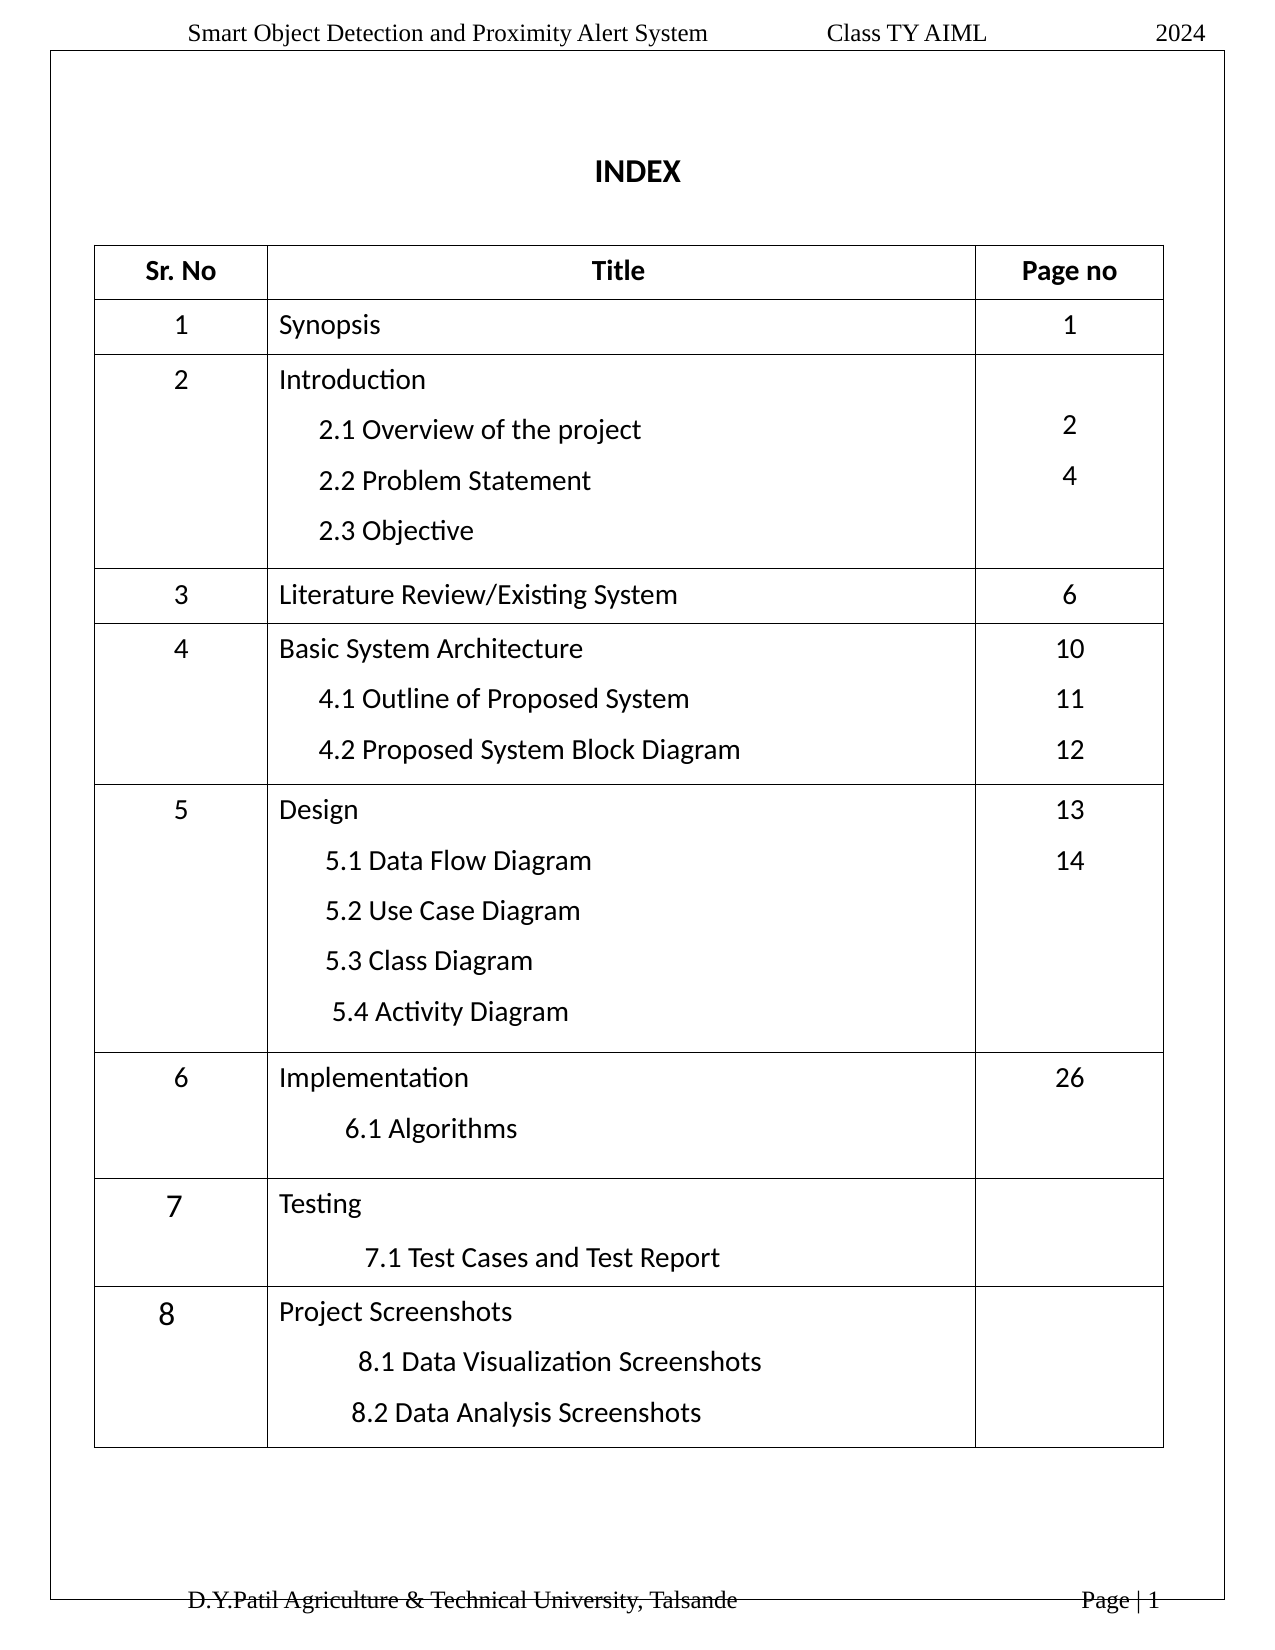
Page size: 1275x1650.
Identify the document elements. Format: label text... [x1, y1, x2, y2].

table_cell Project Screenshots 8.1 Data Visualization Screenshots 8.2 Data Analysis Screenshots [268, 1287, 975, 1447]
table_cell Introduction 2.1 Overview of the project 2.2 Problem Statement 2.3 Objective [268, 355, 975, 568]
table_cell 10 11 12 [976, 624, 1163, 784]
table_cell 5 [95, 785, 267, 1052]
table_cell 3 [95, 569, 267, 623]
table_cell 2 4 [976, 355, 1163, 568]
table_cell 4 [95, 624, 267, 784]
table_cell 6 [976, 569, 1163, 623]
table_cell 6 [95, 1053, 267, 1178]
table_cell Basic System Architecture 4.1 Outline of Proposed System 4.2 Proposed System Block Diagram [268, 624, 975, 784]
table_cell 8 [95, 1287, 267, 1447]
table_header Page no [976, 246, 1163, 299]
table_cell 2 [95, 355, 267, 568]
table_cell 1 [95, 300, 267, 353]
table_cell Literature Review/Existing System [268, 569, 975, 623]
table_cell Synopsis [268, 300, 975, 353]
table_cell Testing 7.1 Test Cases and Test Report [268, 1179, 975, 1286]
table_cell Implementation 6.1 Algorithms [268, 1053, 975, 1178]
table_cell [976, 1179, 1163, 1286]
table_cell 13 14 [976, 785, 1163, 1052]
table_cell Design 5.1 Data Flow Diagram 5.2 Use Case Diagram 5.3 Class Diagram 5.4 Activity Diagram [268, 785, 975, 1052]
table_header Sr. No [95, 246, 267, 299]
table_cell 26 [976, 1053, 1163, 1178]
table_cell 7 [95, 1179, 267, 1286]
table_cell 1 [976, 300, 1163, 353]
subtitle INDEX [594, 151, 1273, 191]
table_header Title [268, 246, 975, 299]
table_cell [976, 1287, 1163, 1447]
